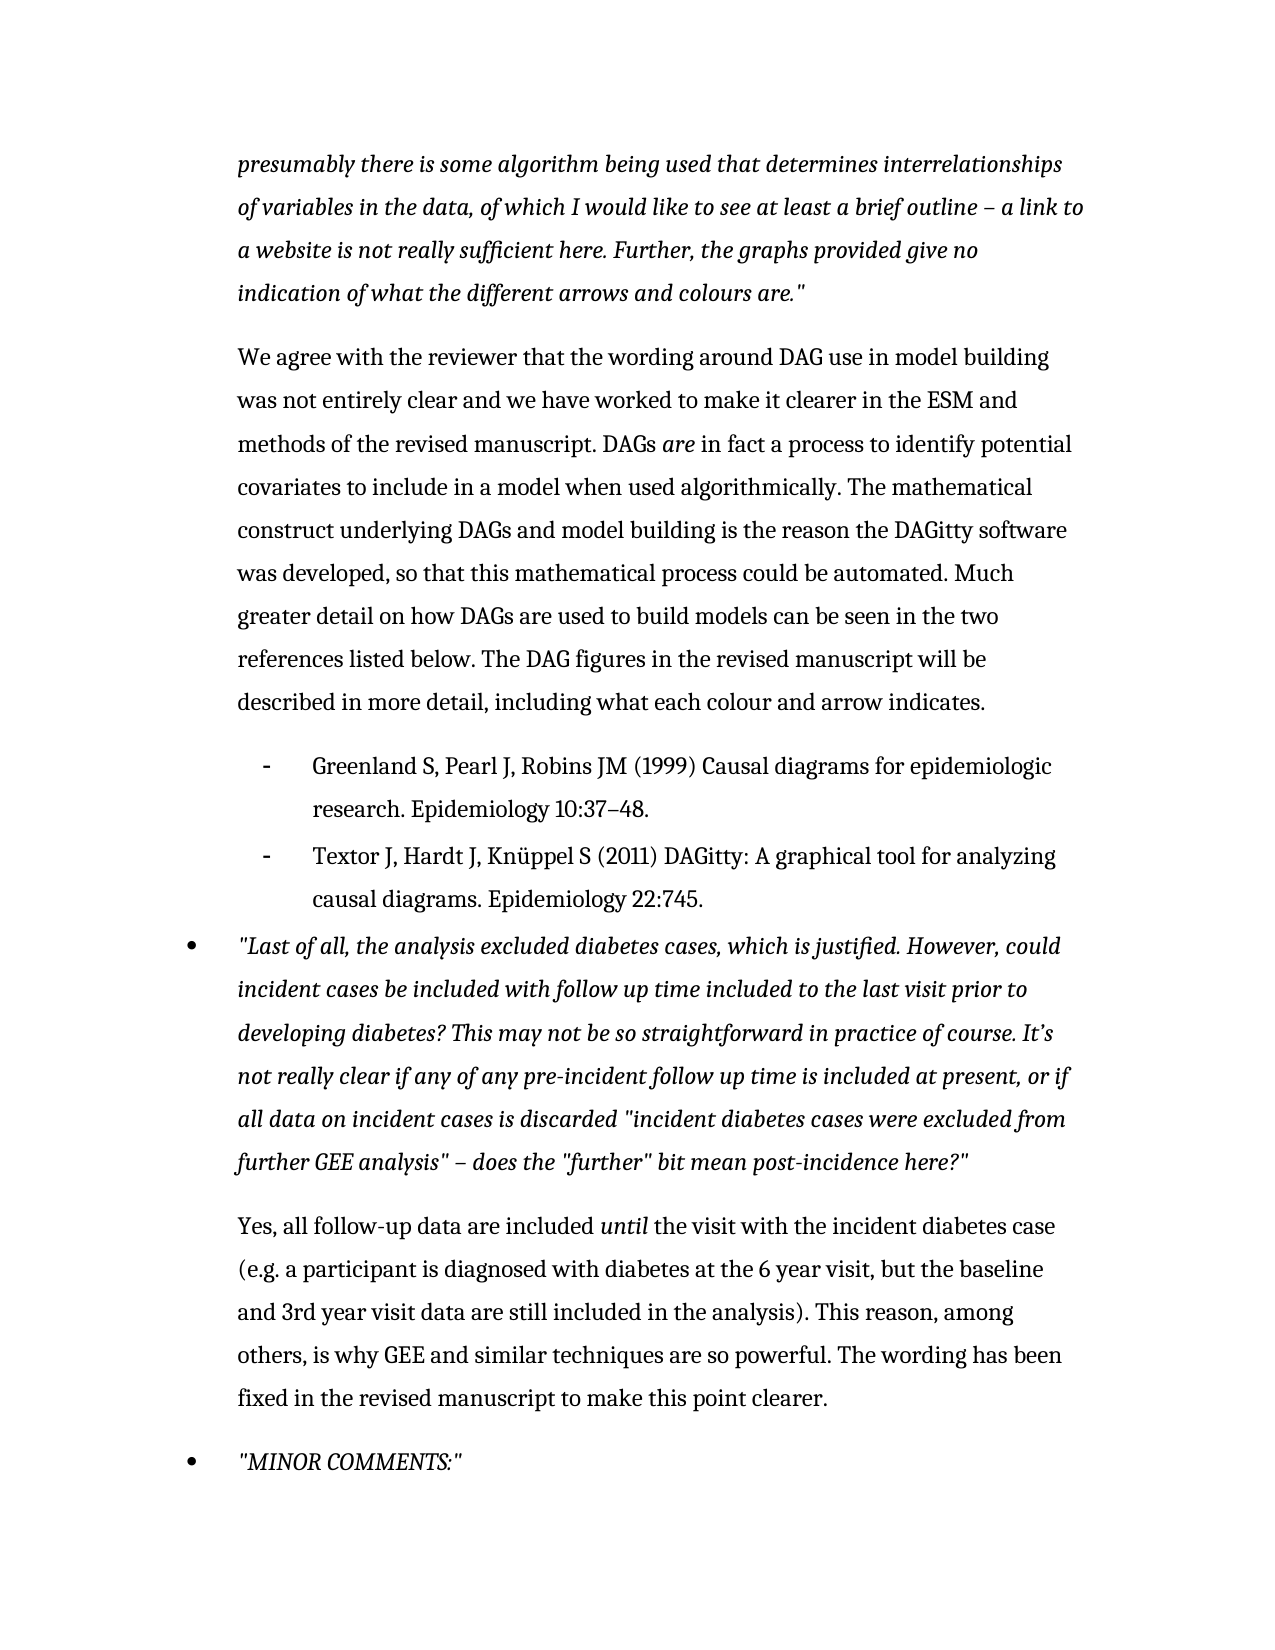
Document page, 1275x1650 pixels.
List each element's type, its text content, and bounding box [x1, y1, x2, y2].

list Textor J, Hardt J, Knüppel S (2011) DAGitty: A graphical tool for analyzing causal diagrams. Epidemiology 22:745. [262, 842, 1087, 914]
list "MINOR COMMENTS:" [187, 1448, 1087, 1477]
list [187, 150, 1087, 308]
list Greenland S, Pearl J, Robins JM (1999) Causal diagrams for epidemiologic research. Epidemiology 10:37–48. [262, 752, 1087, 824]
list Yes, all follow-up data are included until the visit with the incident diabetes case (e.g. a participant is diagnosed with diabetes at the 6 year visit, but the baseline and 3rd year visit data are still included in the analysis). This reason, among others, is why GEE and similar techniques are so powerful. The wording has been fixed in the revised manuscript to make this point clearer. [187, 1212, 1087, 1413]
list We agree with the reviewer that the wording around DAG use in model building was not entirely clear and we have worked to make it clearer in the ESM and methods of the revised manuscript. DAGs are in fact a process to identify potential covariates to include in a model when used algorithmically. The mathematical construct underlying DAGs and model building is the reason the DAGitty software was developed, so that this mathematical process could be automated. Much greater detail on how DAGs are used to build models can be seen in the two references listed below. The DAG figures in the revised manuscript will be described in more detail, including what each colour and arrow indicates. [187, 343, 1087, 717]
list "Last of all, the analysis excluded diabetes cases, which is justified. However, could incident cases be included with follow up time included to the last visit prior to developing diabetes? This may not be so straightforward in practice of course. It’s not really clear if any of any pre-incident follow up time is included at present, or if all data on incident cases is discarded "incident diabetes cases were excluded from further GEE analysis" – does the "further" bit mean post-incidence here?" [187, 932, 1087, 1177]
